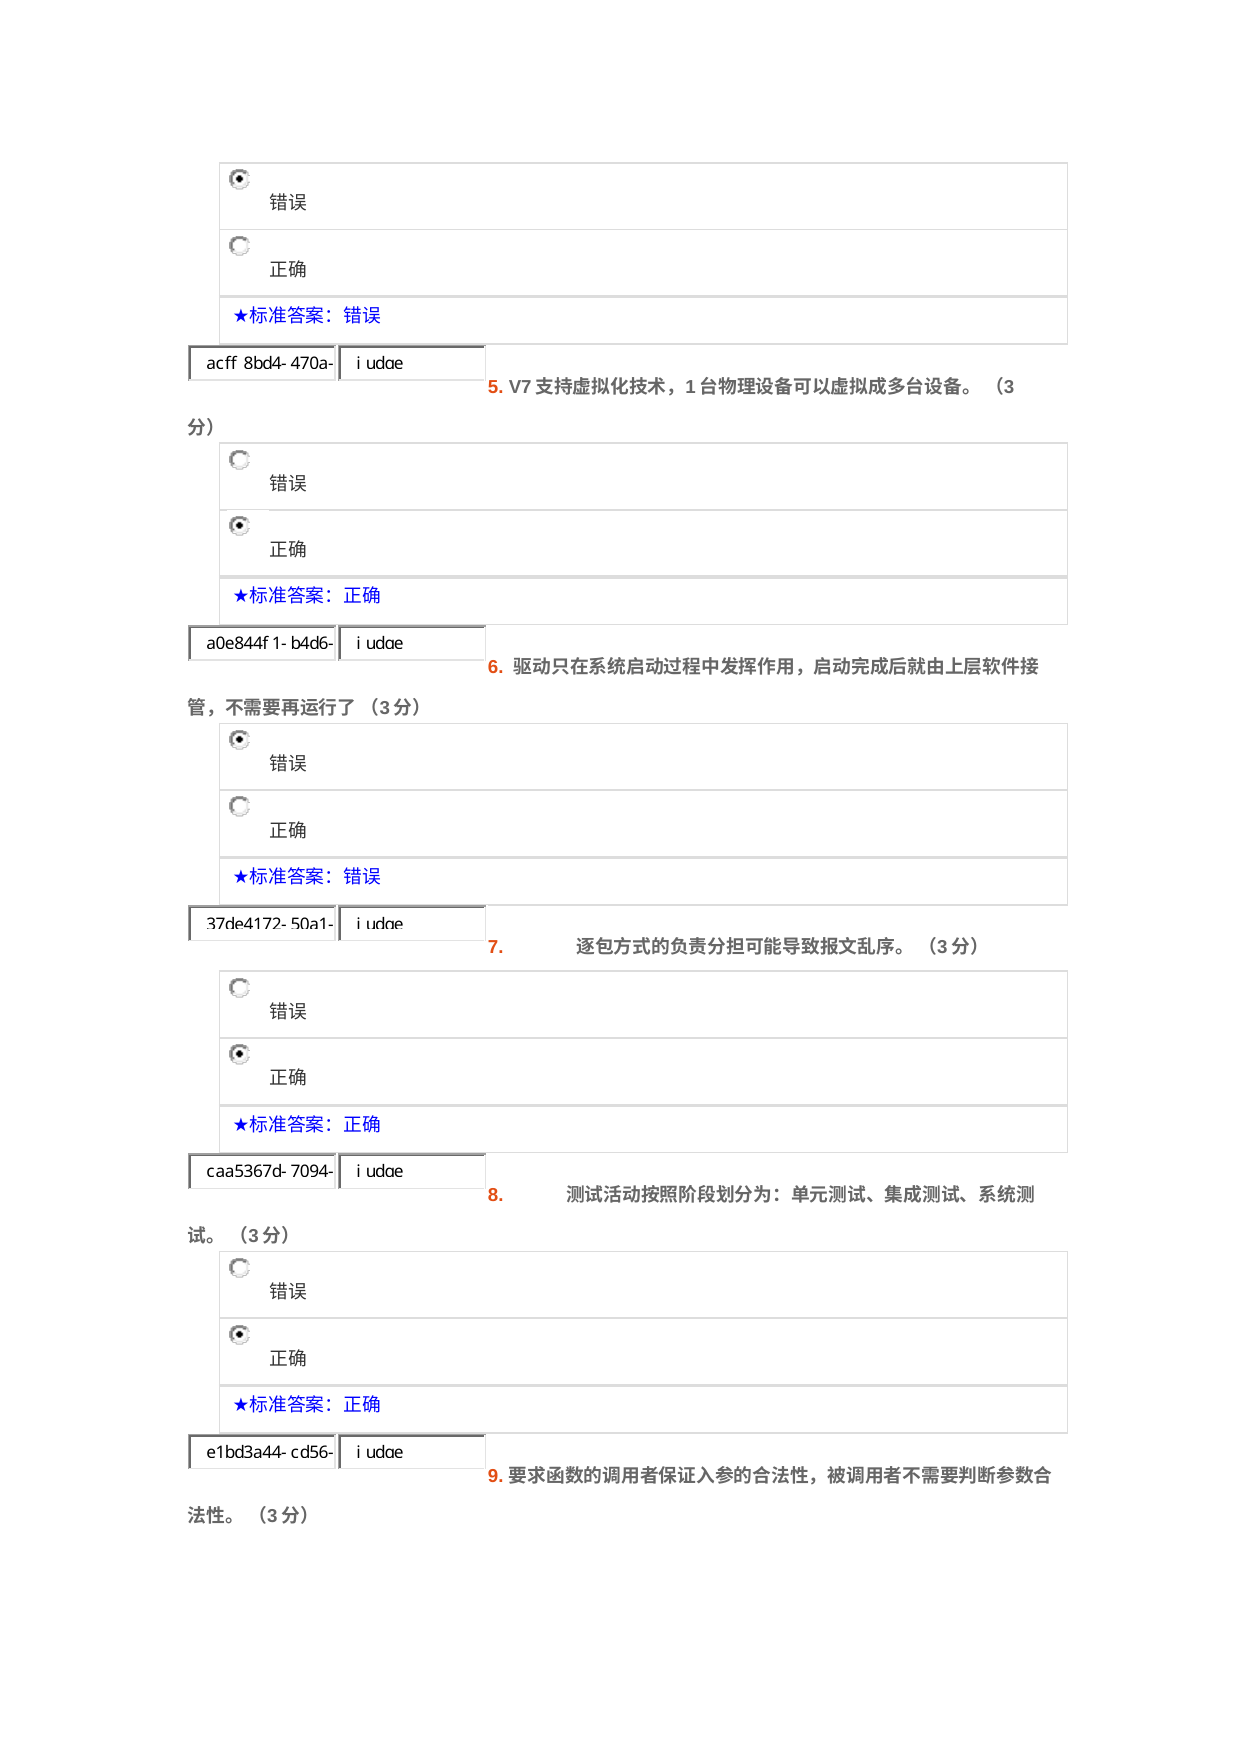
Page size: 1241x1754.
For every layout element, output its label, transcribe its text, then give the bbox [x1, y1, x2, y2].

table_cell 正确 [220, 230, 1067, 295]
table_header 错误 [220, 972, 1067, 1037]
table_header 错误 [220, 444, 1067, 509]
table_cell 正确 [220, 791, 1067, 856]
text 9. 要求函数的调用者保证入参的合法性，被调用者不需要判断参数合法性。 （3分） [187, 1433, 1053, 1531]
table_header ★标准答案：正确 [220, 579, 1067, 623]
table_header 错误 [220, 724, 1067, 789]
table_cell 正确 [220, 1319, 1067, 1384]
table_header 错误 [220, 1252, 1067, 1317]
table_header ★标准答案：错误 [220, 859, 1067, 904]
text 8. 测试活动按照阶段划分为：单元测试、集成测试、系统测试。 （3分） [187, 1153, 1053, 1251]
text 6. 驱动只在系统启动过程中发挥作用，启动完成后就由上层软件接管，不需要再运行了 （3分） [187, 625, 1053, 723]
table_cell 正确 [220, 511, 1067, 575]
table_cell 正确 [220, 1039, 1067, 1103]
text 7. 逐包方式的负责分担可能导致报文乱序。 （3分） [187, 905, 1053, 970]
text 5. V7支持虚拟化技术，1台物理设备可以虚拟成多台设备。 （3分） [187, 345, 1053, 442]
table_header ★标准答案：错误 [220, 298, 1067, 343]
table_header ★标准答案：正确 [220, 1107, 1067, 1152]
table_header 错误 [220, 164, 1067, 228]
table_header ★标准答案：正确 [220, 1387, 1067, 1432]
